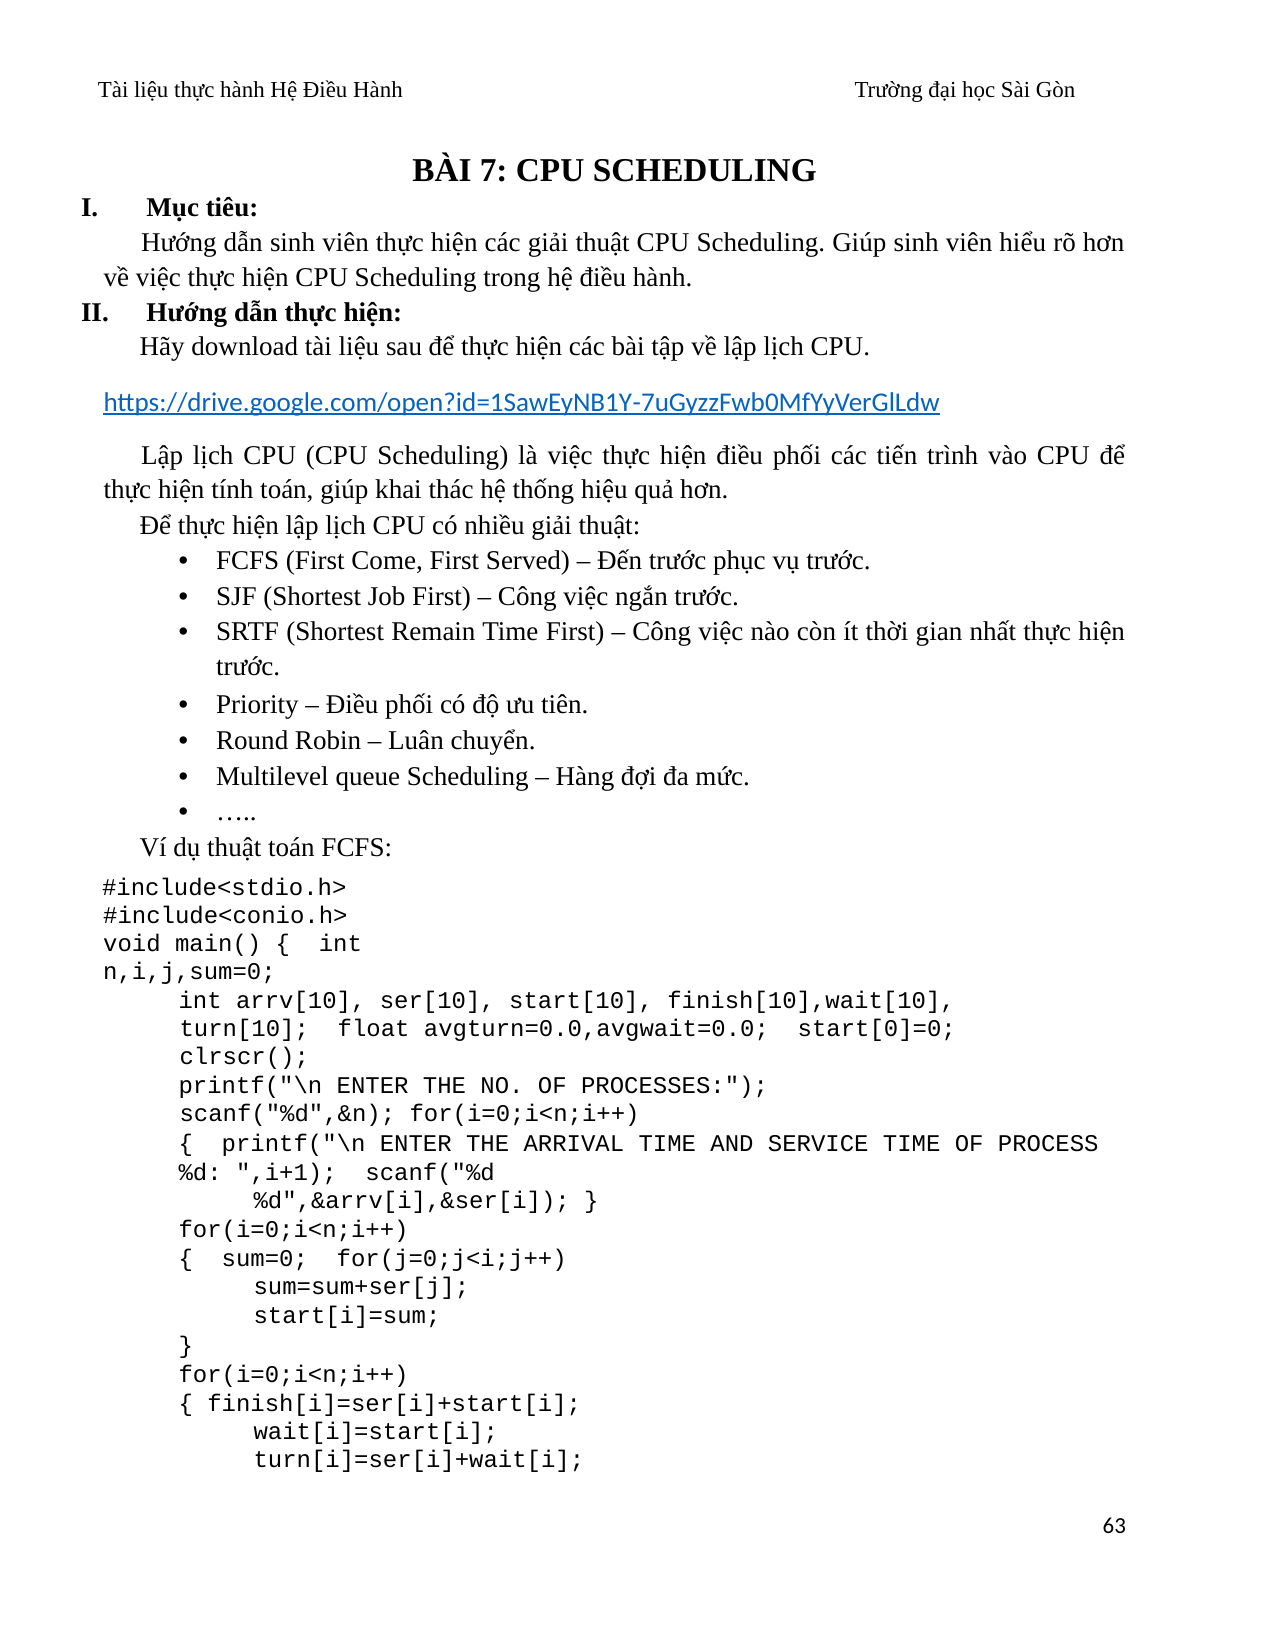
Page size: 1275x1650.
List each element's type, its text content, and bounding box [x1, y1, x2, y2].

list SJF (Shortest Job First) – Công việc ngắn trước. [178, 580, 1126, 611]
list Priority – Điều phối có độ ưu tiên. [178, 688, 1126, 720]
list Round Robin – Luân chuyển. [178, 724, 1126, 755]
text Hãy download tài liệu sau để thực hiện các bài tập về lập lịch CPU. [139, 330, 1126, 361]
text Để thực hiện lập lịch CPU có nhiều giải thuật: [139, 509, 1126, 540]
text Hướng dẫn sinh viên thực hiện các giải thuật CPU Scheduling. Giúp sinh viên hiểu rõ hơn về việc thực hiện CPU Scheduling trong hệ điều hành. [103, 226, 1126, 292]
subtitle BÀI 7: CPU SCHEDULING [84, 150, 1144, 188]
text { sum=0; for(j=0;j<i;j++) sum=sum+ser[j]; [178, 1247, 619, 1302]
text for(i=0;i<n;i++) [178, 1362, 1126, 1389]
list ….. [178, 795, 1126, 826]
text https://drive.google.com/open?id=1SawEyNB1Y-7uGyzzFwb0MfYyVerGlLdw [103, 385, 1216, 418]
list SRTF (Shortest Remain Time First) – Công việc nào còn ít thời gian nhất thực hiện trước. [178, 615, 1126, 681]
text int arrv[10], ser[10], start[10], finish[10],wait[10], turn[10]; float avgturn=0.0,avgwait=0.0; start[0]=0; clrscr(); [178, 989, 1098, 1072]
text } [178, 1333, 1126, 1360]
list Mục tiêu: [81, 191, 1216, 223]
text { finish[i]=ser[i]+start[i]; wait[i]=start[i]; turn[i]=ser[i]+wait[i]; [178, 1392, 627, 1475]
text { printf("\n ENTER THE ARRIVAL TIME AND SERVICE TIME OF PROCESS [178, 1131, 1126, 1158]
list Hướng dẫn thực hiện: [81, 296, 1216, 327]
text printf("\n ENTER THE NO. OF PROCESSES:"); scanf("%d",&n); for(i=0;i<n;i++) [178, 1074, 768, 1129]
text %d: ",i+1); scanf("%d%d",&arrv[i],&ser[i]); } [178, 1160, 811, 1215]
text Ví dụ thuật toán FCFS: [139, 831, 1126, 862]
text start[i]=sum; [253, 1304, 1126, 1331]
text #include<stdio.h> #include<conio.h> void main() { int n,i,j,sum=0; [102, 876, 408, 987]
text Lập lịch CPU (CPU Scheduling) là việc thực hiện điều phối các tiến trình vào CPU để thực hiện tính toán, giúp khai thác hệ thống hiệu quả hơn. [103, 439, 1126, 505]
text for(i=0;i<n;i++) [178, 1217, 1126, 1244]
list FCFS (First Come, First Served) – Đến trước phục vụ trước. [178, 544, 1126, 575]
list Multilevel queue Scheduling – Hàng đợi đa mức. [178, 759, 1126, 791]
